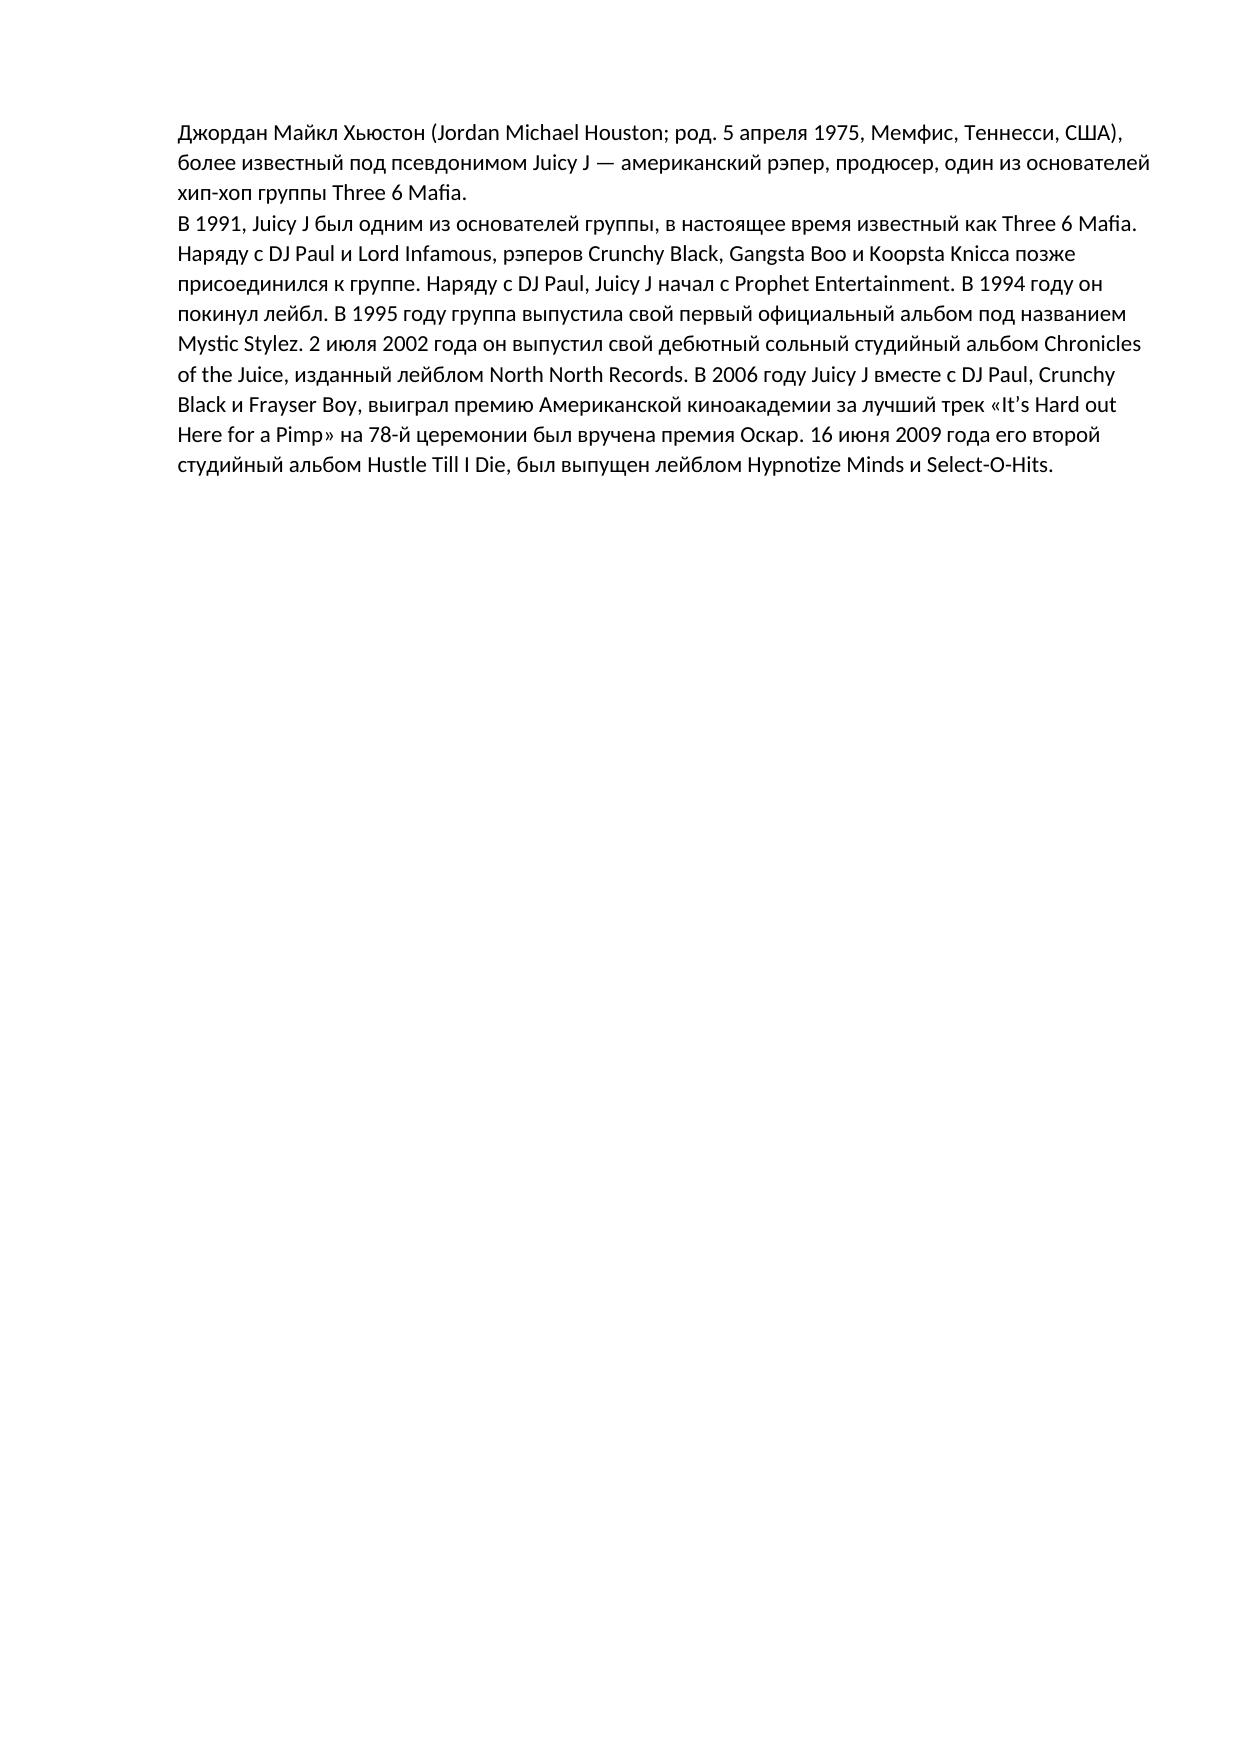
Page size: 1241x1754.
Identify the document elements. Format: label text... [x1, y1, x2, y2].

text В 1991, Juicy J был одним из основателей группы, в настоящее время известный как Three 6 Mafia. Наряду с DJ Paul и Lord Infamous, рэперов Crunchy Black, Gangsta Boo и Koopsta Knicca позже присоединился к группе. Наряду с DJ Paul, Juicy J начал с Prophet Entertainment. В 1994 году он покинул лейбл. В 1995 году группа выпустила свой первый официальный альбом под названием Mystic Stylez. 2 июля 2002 года он выпустил свой дебютный сольный студийный альбом Chronicles of the Juice, изданный лейблом North North Records. В 2006 году Juicy J вместе с DJ Paul, Crunchy Black и Frayser Boy, выиграл премию Американской киноакадемии за лучший трек «It’s Hard out Here for a Pimp» на 78-й церемонии был вручена премия Оскар. 16 июня 2009 года его второй студийный альбом Hustle Till I Die, был выпущен лейблом Hypnotize Minds и Select-O-Hits. [177, 209, 1152, 478]
text Джордан Майкл Хьюстон (Jordan Michael Houston; род. 5 апреля 1975, Мемфис, Теннесси, США), более известный под псевдонимом Juicy J — американский рэпер, продюсер, один из основателей хип-хоп группы Three 6 Mafia. [177, 118, 1152, 207]
